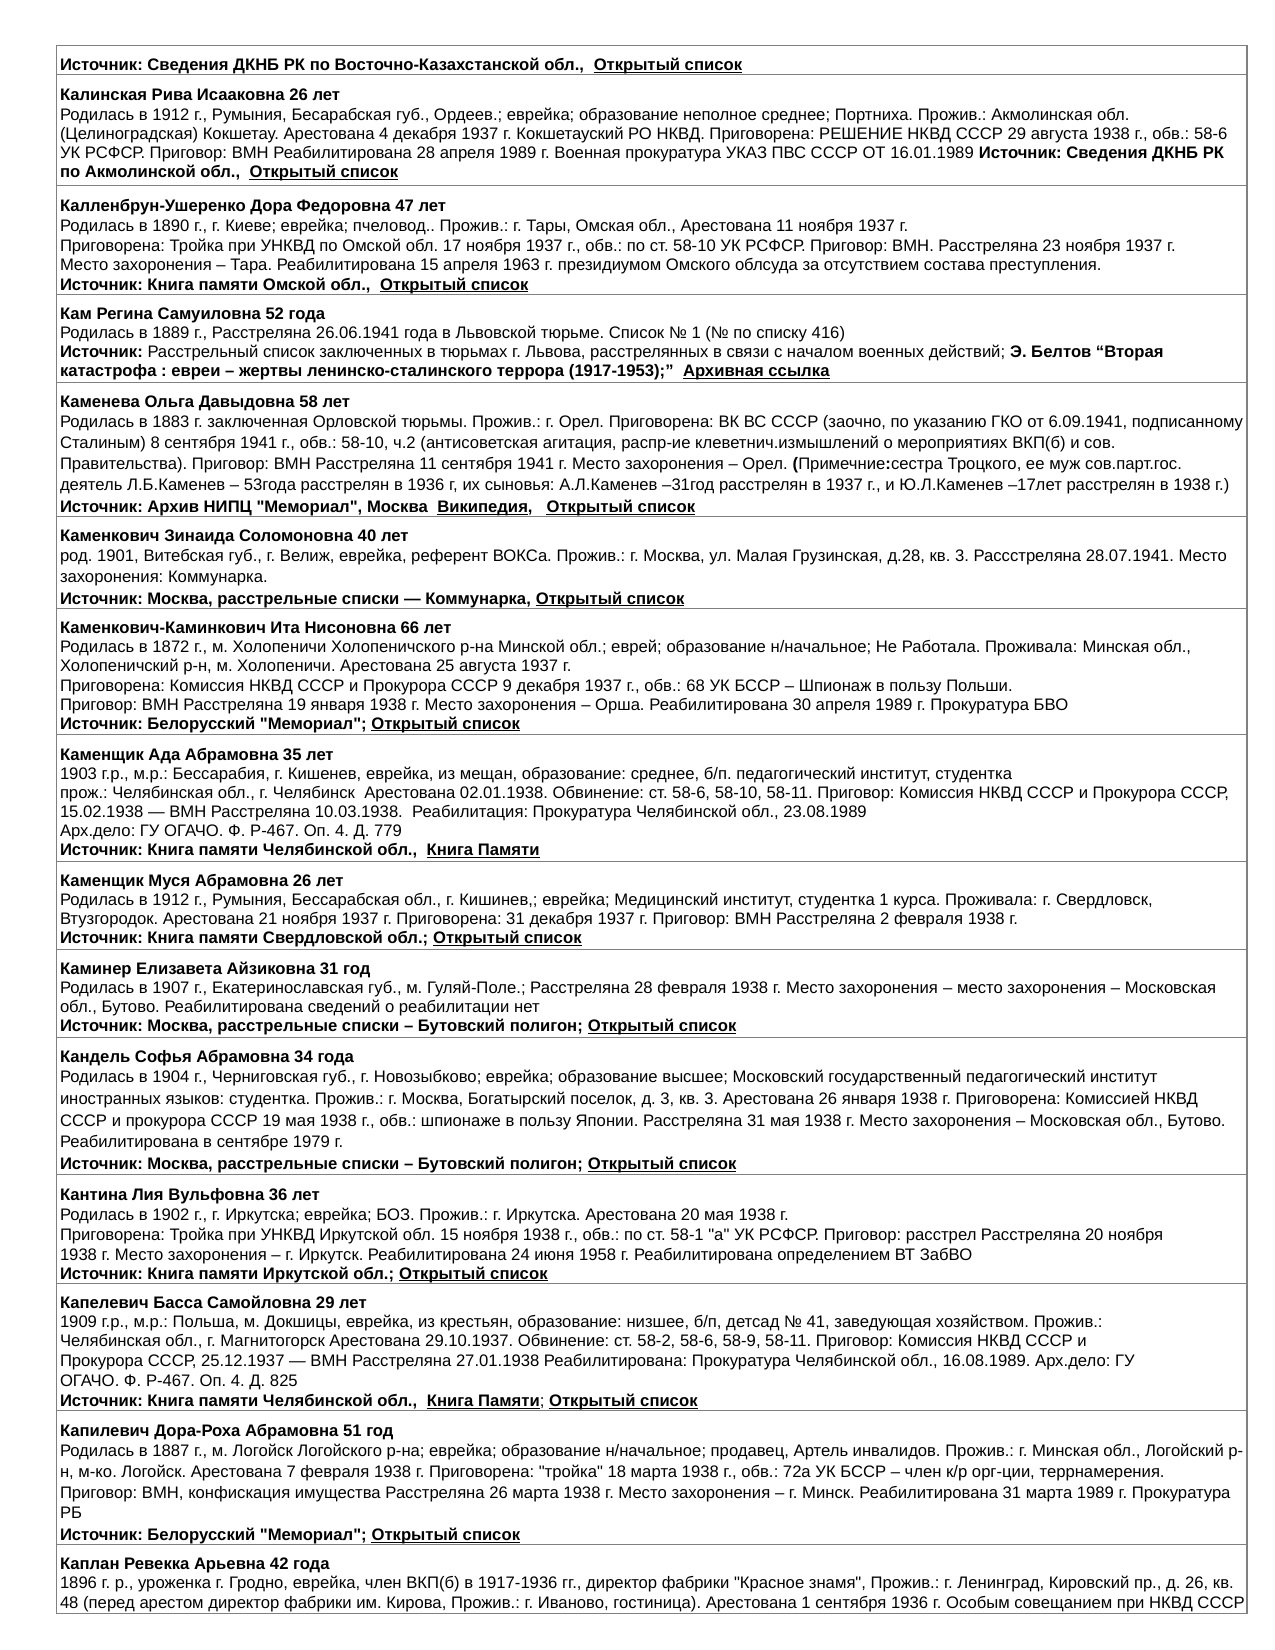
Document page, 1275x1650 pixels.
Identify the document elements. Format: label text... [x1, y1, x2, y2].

table_cell Каменщик Ада Абрамовна 35 лет 1903 г.р., м.р.: Бессарабия, г. Кишенев, еврейка, из мещан, образование: среднее, б/п. педагогический институт, студентка прож.: Челябинская обл., г. Челябинск Арестована 02.01.1938. Обвинение: ст. 58-6, 58-10, 58-11. Приговор: Комиссия НКВД СССР и Прокурора СССР, 15.02.1938 — ВМН Расстреляна 10.03.1938. Реабилитация: Прокуратура Челябинской обл., 23.08.1989 Арх.дело: ГУ ОГАЧО. Ф. Р-467. Оп. 4. Д. 779 Источник: Книга памяти Челябинской обл., Книга Памяти [57, 735, 1246, 861]
table_cell Каменкович Зинаида Соломоновна 40 лет род. 1901, Витебская губ., г. Велиж, еврейка, референт ВОКСа. Прожив.: г. Москва, ул. Малая Грузинская, д.28, кв. 3. Рассстреляна 28.07.1941. Место захоронения: Коммунарка. Источник: Москва, расстрельные списки — Коммунарка, Открытый список [57, 517, 1246, 608]
table_cell Калленбрун-Ушеренко Дора Федоровна 47 лет Родилась в 1890 г., г. Киеве; еврейка; пчеловод.. Прожив.: г. Тары, Омская обл., Арестована 11 ноября 1937 г. Приговорена: Тройка при УНКВД по Омской обл. 17 ноября 1937 г., обв.: по ст. 58-10 УК РСФСР. Приговор: ВМН. Расстреляна 23 ноября 1937 г. Место захоронения – Тара. Реабилитирована 15 апреля 1963 г. президиумом Омского облсуда за отсутствием состава преступления. Источник: Книга памяти Омской обл., Открытый список [57, 186, 1246, 293]
table_cell Кантина Лия Вульфовна 36 лет Родилась в 1902 г., г. Иркутска; еврейка; БОЗ. Прожив.: г. Иркутска. Арестована 20 мая 1938 г. Приговорена: Тройка при УНКВД Иркутской обл. 15 ноября 1938 г., обв.: по ст. 58-1 "а" УК РСФСР. Приговор: расстрел Расстреляна 20 ноября 1938 г. Место захоронения – г. Иркутск. Реабилитирована 24 июня 1958 г. Реабилитирована определением ВТ ЗабВО Источник: Книга памяти Иркутской обл.; Открытый список [57, 1175, 1246, 1283]
table_cell Каменщик Муся Абрамовна 26 лет Родилась в 1912 г., Румыния, Бессарабская обл., г. Кишинев,; еврейка; Медицинский институт, студентка 1 курса. Проживала: г. Свердловск, Втузгородок. Арестована 21 ноября 1937 г. Приговорена: 31 декабря 1937 г. Приговор: ВМН Расстреляна 2 февраля 1938 г. Источник: Книга памяти Свердловской обл.; Открытый список [57, 862, 1246, 948]
table_cell Каминер Елизавета Айзиковна 31 год Родилась в 1907 г., Екатеринославская губ., м. Гуляй-Поле.; Расстреляна 28 февраля 1938 г. Место захоронения – место захоронения – Московская обл., Бутово. Реабилитирована сведений о реабилитации нет Источник: Москва, расстрельные списки – Бутовский полигон; Открытый список [57, 950, 1246, 1037]
table_cell Калинская Рива Исааковна 26 лет Родилась в 1912 г., Румыния, Бесарабская губ., Ордеев.; еврейка; образование неполное среднее; Портниха. Прожив.: Акмолинская обл. (Целиноградская) Кокшетау. Арестована 4 декабря 1937 г. Кокшетауский РО НКВД. Приговорена: РЕШЕНИЕ НКВД СССР 29 августа 1938 г., обв.: 58-6 УК РСФСР. Приговор: ВМН Реабилитирована 28 апреля 1989 г. Военная прокуратура УКАЗ ПВС СССР ОТ 16.01.1989 Источник: Сведения ДКНБ РК по Акмолинской обл., Открытый список [57, 75, 1246, 185]
table_cell Каменева Ольга Давыдовна 58 лет Родилась в 1883 г. заключенная Орловской тюрьмы. Прожив.: г. Орел. Приговорена: ВК ВС СССР (заочно, по указанию ГКО от 6.09.1941, подписанному Сталиным) 8 сентября 1941 г., обв.: 58-10, ч.2 (антисоветская агитация, распр-ие клеветнич.измышлений о мероприятиях ВКП(б) и сов. Правительства). Приговор: ВМН Расстреляна 11 сентября 1941 г. Место захоронения – Орел. (Примечние:сестра Троцкого, ее муж сов.парт.гос. деятель Л.Б.Каменев – 53года расстрелян в 1936 г, их сыновья: А.Л.Каменев –31год расстрелян в 1937 г., и Ю.Л.Каменев –17лет расстрелян в 1938 г.) Источник: Архив НИПЦ "Мемориал", Москва Википедия, Открытый список [57, 383, 1246, 516]
table_cell Кандель Софья Абрамовна 34 года Родилась в 1904 г., Черниговская губ., г. Новозыбково; еврейка; образование высшее; Московский государственный педагогический институт иностранных языков: студентка. Прожив.: г. Москва, Богатырский поселок, д. 3, кв. 3. Арестована 26 января 1938 г. Приговорена: Комиссией НКВД СССР и прокурора СССР 19 мая 1938 г., обв.: шпионаже в пользу Японии. Расстреляна 31 мая 1938 г. Место захоронения – Московская обл., Бутово. Реабилитирована в сентябре 1979 г. Источник: Москва, расстрельные списки – Бутовский полигон; Открытый список [57, 1038, 1246, 1174]
table_cell Капелевич Басса Самойловна 29 лет 1909 г.р., м.р.: Польша, м. Докшицы, еврейка, из крестьян, образование: низшее, б/п, детсад № 41, заведующая хозяйством. Прожив.: Челябинская обл., г. Магнитогорск Арестована 29.10.1937. Обвинение: ст. 58-2, 58-6, 58-9, 58-11. Приговор: Комиссия НКВД СССР и Прокурора СССР, 25.12.1937 — ВМН Расстреляна 27.01.1938 Реабилитирована: Прокуратура Челябинской обл., 16.08.1989. Арх.дело: ГУ ОГАЧО. Ф. Р-467. Оп. 4. Д. 825 Источник: Книга памяти Челябинской обл., Книга Памяти; Открытый список [57, 1284, 1246, 1410]
table_cell Каменкович-Каминкович Ита Нисоновна 66 лет Родилась в 1872 г., м. Холопеничи Холопеничского р-на Минской обл.; еврей; образование н/начальное; Не Работала. Проживала: Минская обл., Холопеничский р-н, м. Холопеничи. Арестована 25 августа 1937 г. Приговорена: Комиссия НКВД СССР и Прокурора СССР 9 декабря 1937 г., обв.: 68 УК БССР – Шпионаж в пользу Польши. Приговор: ВМН Расстреляна 19 января 1938 г. Место захоронения – Орша. Реабилитирована 30 апреля 1989 г. Прокуратура БВО Источник: Белорусский "Мемориал"; Открытый список [57, 609, 1246, 734]
table_cell Кам Регина Самуиловна 52 года Родилась в 1889 г., Расстреляна 26.06.1941 года в Львовской тюрьме. Список № 1 (№ по списку 416) Источник: Расстрельный список заключенных в тюрьмах г. Львова, расстрелянных в связи с началом военных действий; Э. Белтов “Вторая катастрофа : евреи – жертвы ленинско-сталинского террора (1917-1953);” Архивная ссылка [57, 295, 1246, 381]
table_cell Капилевич Дора-Роха Абрамовна 51 год Родилась в 1887 г., м. Логойск Логойского р-на; еврейка; образование н/начальное; продавец, Артель инвалидов. Прожив.: г. Минская обл., Логойский р-н, м-ко. Логойск. Арестована 7 февраля 1938 г. Приговорена: "тройка" 18 марта 1938 г., обв.: 72а УК БССР – член к/р орг-ции, террнамерения. Приговор: ВМН, конфискация имущества Расстреляна 26 марта 1938 г. Место захоронения – г. Минск. Реабилитирована 31 марта 1989 г. Прокуратура РБ Источник: Белорусский "Мемориал"; Открытый список [57, 1411, 1246, 1544]
